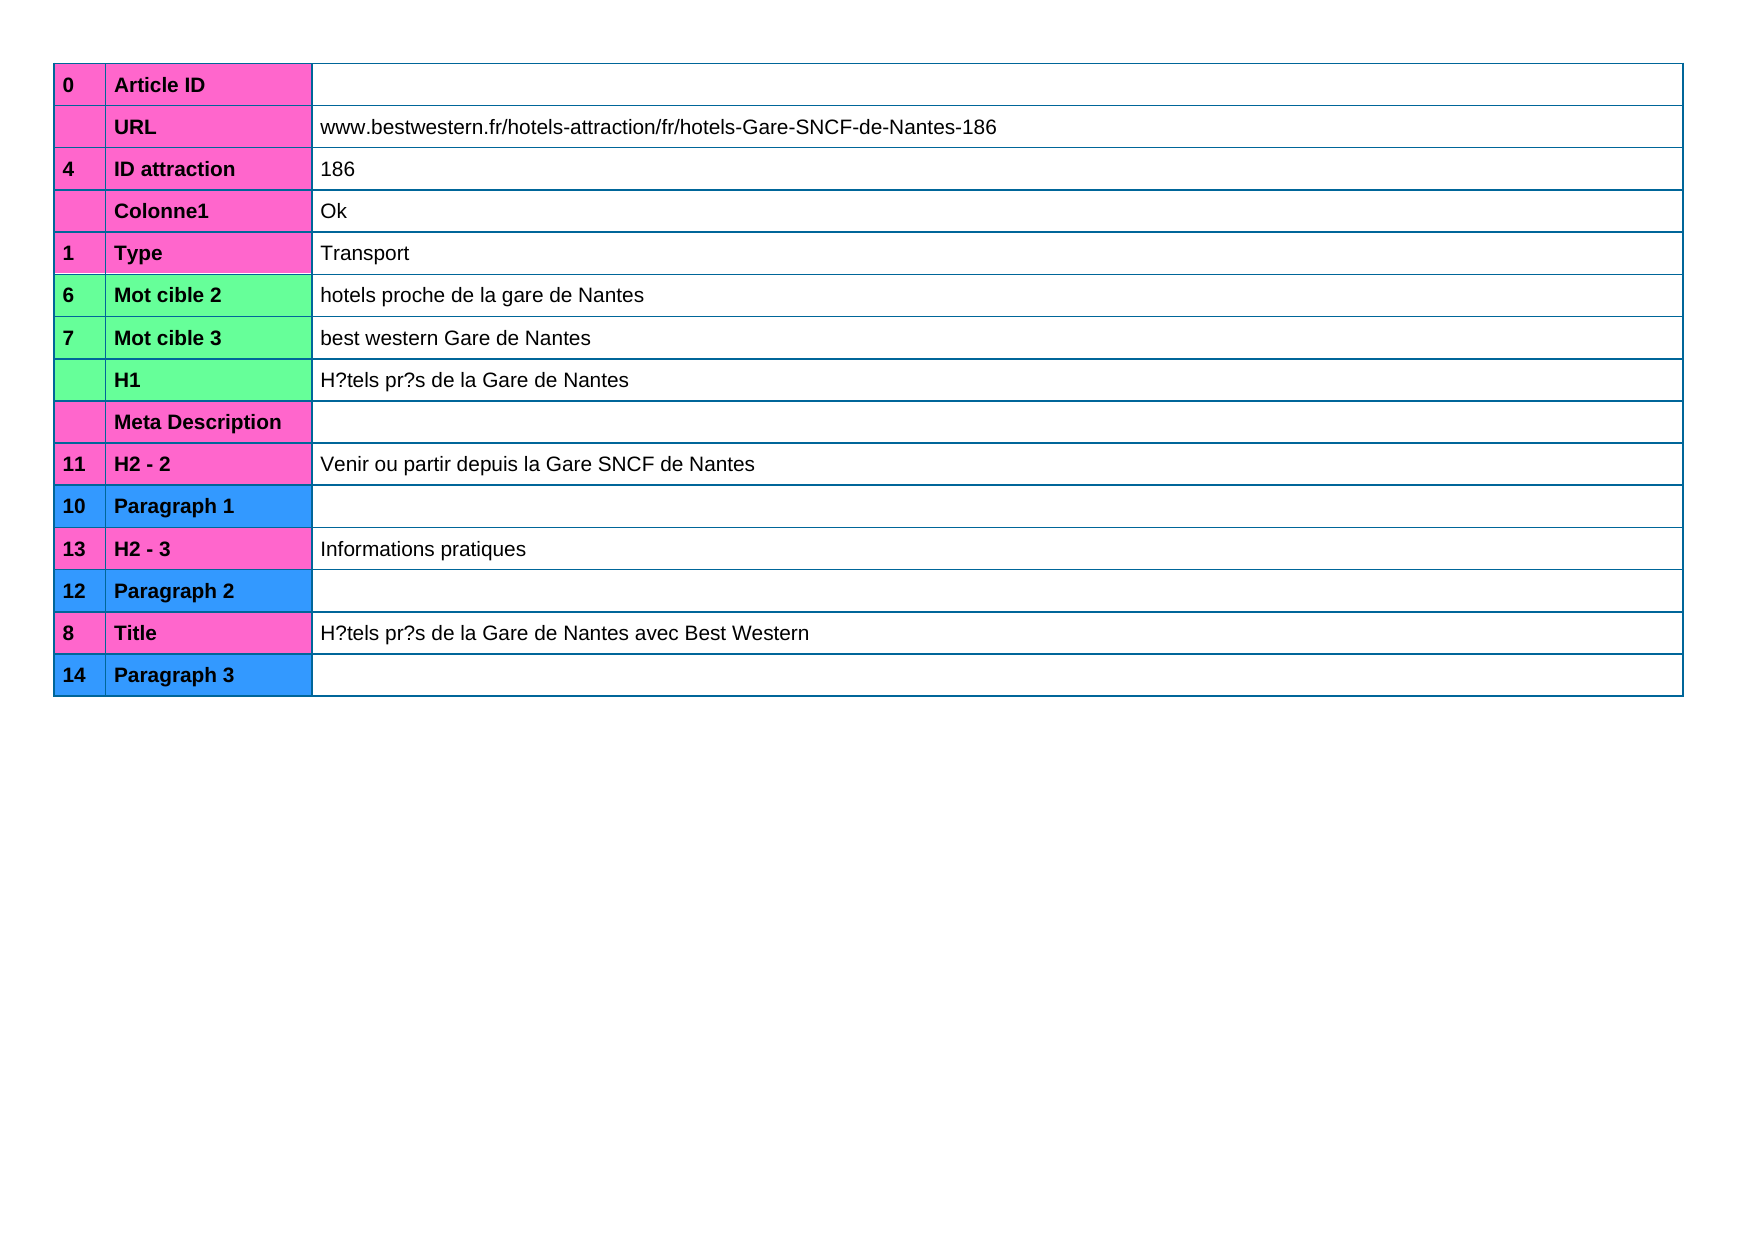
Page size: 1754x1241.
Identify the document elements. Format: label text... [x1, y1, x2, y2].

table_cell Mot cible 2 [106, 275, 311, 316]
table_cell 13 [55, 528, 105, 569]
table_cell 6 [55, 275, 105, 316]
table_cell [55, 191, 105, 231]
table_cell Paragraph 1 [106, 486, 311, 527]
table_cell H2 - 2 [106, 444, 311, 484]
table_cell [55, 402, 105, 442]
table_cell 8 [55, 613, 105, 653]
table_cell [55, 360, 105, 400]
table_cell best western Gare de Nantes [313, 317, 1682, 358]
table_cell [55, 106, 105, 147]
table_cell 10 [55, 486, 105, 527]
table_cell www.bestwestern.fr/hotels-attraction/fr/hotels-Gare-SNCF-de-Nantes-186 [313, 106, 1682, 147]
table_cell Transport [313, 233, 1682, 273]
table_cell Paragraph 3 [106, 655, 311, 695]
table_cell 12 [55, 570, 105, 611]
table_cell Meta Description [106, 402, 311, 442]
table_cell Ok [313, 191, 1682, 231]
table_cell Type [106, 233, 311, 273]
table_cell Mot cible 3 [106, 317, 311, 358]
table_cell Informations pratiques [313, 528, 1682, 569]
table_cell [313, 655, 1682, 695]
table_header 0 [55, 64, 105, 105]
table_cell 186 [313, 148, 1682, 189]
table_cell H?tels pr?s de la Gare de Nantes [313, 360, 1682, 400]
table_cell hotels proche de la gare de Nantes [313, 275, 1682, 316]
table_cell [313, 402, 1682, 442]
table_cell 11 [55, 444, 105, 484]
table_cell Venir ou partir depuis la Gare SNCF de Nantes [313, 444, 1682, 484]
table_cell 14 [55, 655, 105, 695]
table_cell [313, 486, 1682, 527]
table_cell Title [106, 613, 311, 653]
table_cell Paragraph 2 [106, 570, 311, 611]
table_cell 4 [55, 148, 105, 189]
table_cell H2 - 3 [106, 528, 311, 569]
table_cell URL [106, 106, 311, 147]
table_header Article ID [106, 64, 311, 105]
table_header [313, 64, 1682, 105]
table_cell Colonne1 [106, 191, 311, 231]
table_cell [313, 570, 1682, 611]
table_cell H1 [106, 360, 311, 400]
table_cell ID attraction [106, 148, 311, 189]
table_cell 7 [55, 317, 105, 358]
table_cell 1 [55, 233, 105, 273]
table_cell H?tels pr?s de la Gare de Nantes avec Best Western [313, 613, 1682, 653]
